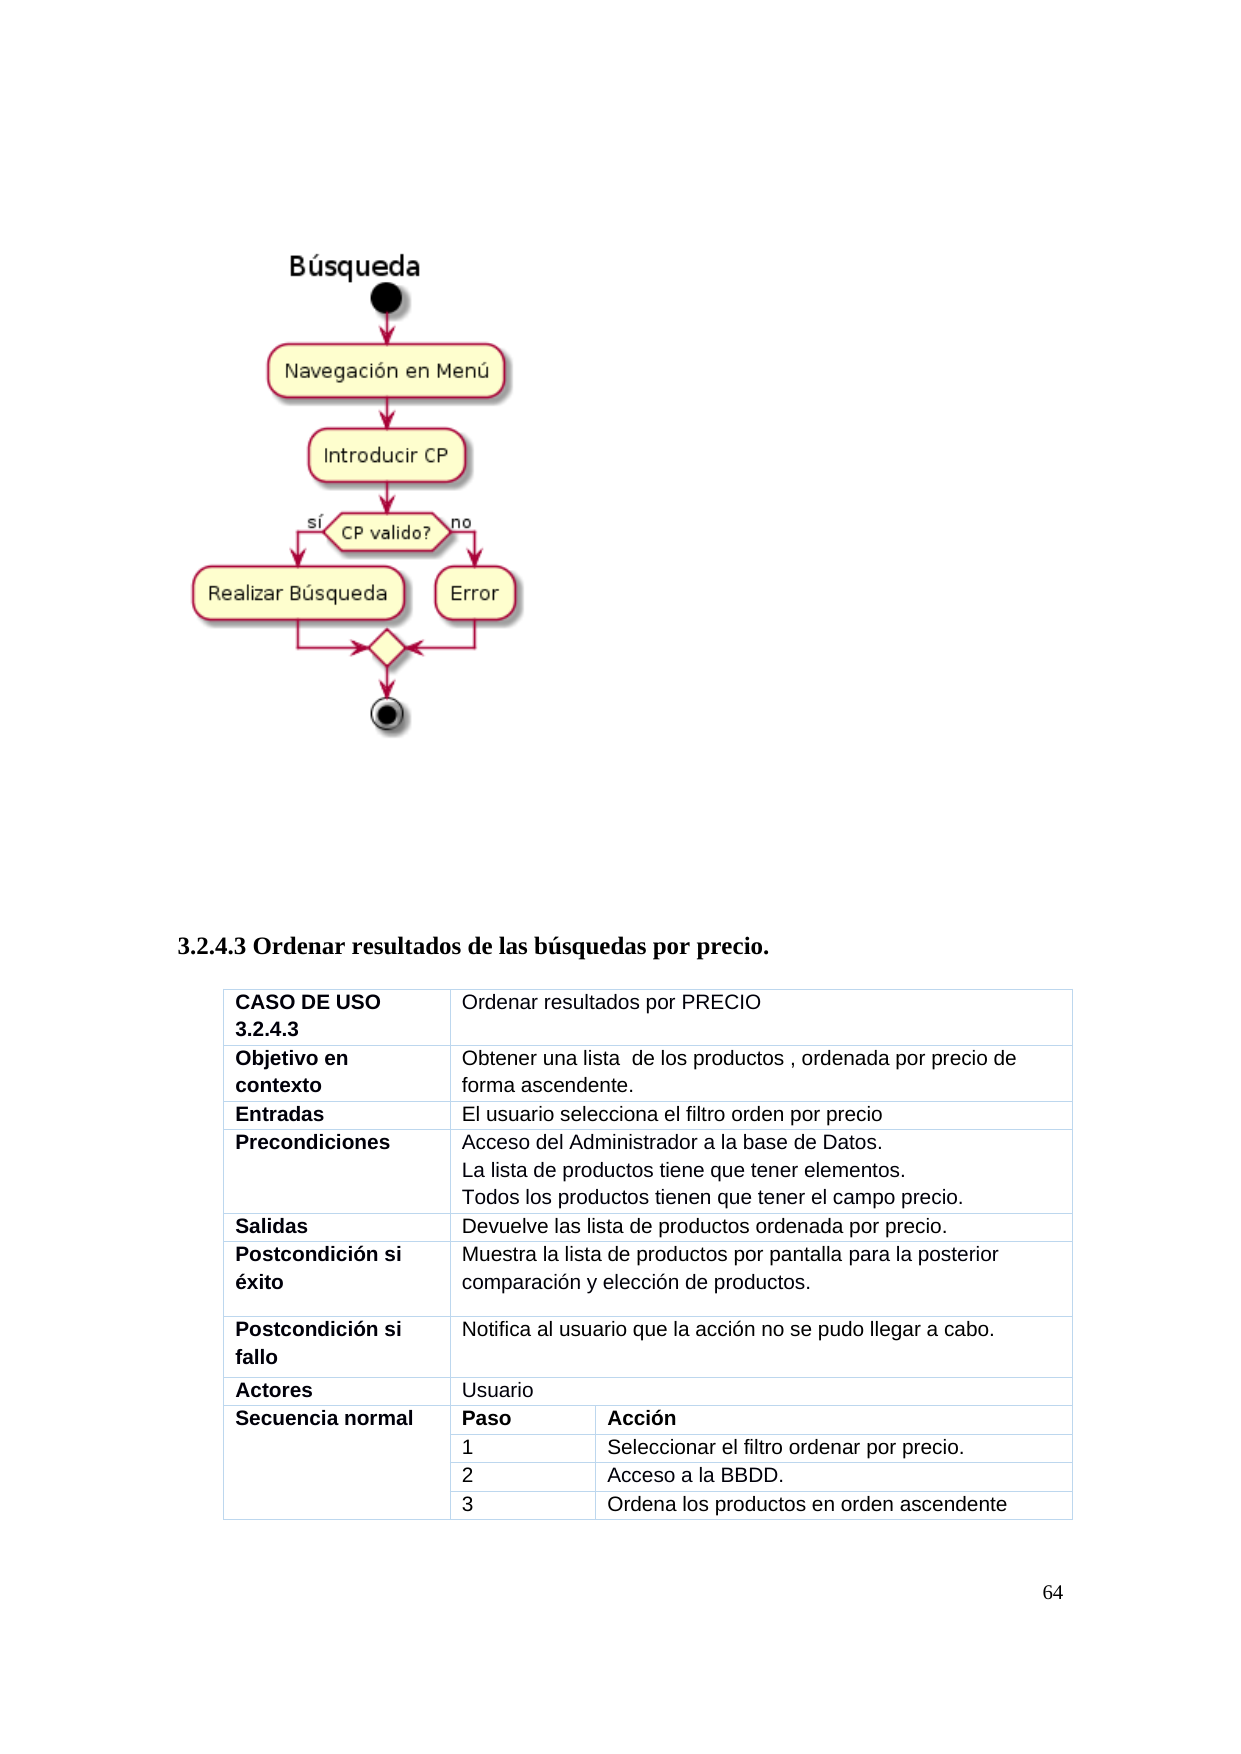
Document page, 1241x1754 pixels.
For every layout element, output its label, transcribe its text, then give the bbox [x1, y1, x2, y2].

table_cell Acceso a la BBDD. [596, 1463, 1072, 1491]
table_cell Acción [596, 1406, 1072, 1434]
table_cell Salidas [224, 1214, 450, 1241]
table_cell Paso [451, 1406, 595, 1434]
table_cell Entradas [224, 1102, 450, 1129]
table_header CASO DE USO 3.2.4.3 [224, 990, 450, 1044]
table_header Ordenar resultados por PRECIO [451, 990, 1072, 1044]
table_cell Precondiciones [224, 1130, 450, 1213]
table_cell Ordena los productos en orden ascendente [596, 1492, 1072, 1519]
table_cell Notifica al usuario que la acción no se pudo llegar a cabo. [451, 1317, 1072, 1377]
table_cell El usuario selecciona el filtro orden por precio [451, 1102, 1072, 1129]
table_cell Postcondición si éxito [224, 1242, 450, 1316]
table_cell Usuario [451, 1378, 1072, 1405]
table_cell Devuelve las lista de productos ordenada por precio. [451, 1214, 1072, 1241]
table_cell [596, 1435, 1072, 1462]
table_cell 1 [451, 1435, 595, 1462]
table_cell Secuencia normal [224, 1406, 450, 1519]
table_cell Muestra la lista de productos por pantalla para la posterior comparación y elección de productos. [451, 1242, 1072, 1316]
table_cell Obtener una lista de los productos , ordenada por precio de forma ascendente. [451, 1046, 1072, 1101]
table_cell Postcondición si fallo [224, 1317, 450, 1377]
table_cell Acceso del Administrador a la base de Datos. La lista de productos tiene que tener elementos. Todos los productos tienen que tener el campo precio. [451, 1130, 1072, 1213]
table_cell Objetivo en contexto [224, 1046, 450, 1101]
table_cell Actores [224, 1378, 450, 1405]
table_cell 3 [451, 1492, 595, 1519]
picture [177, 234, 532, 746]
subtitle 3.2.4.3 Ordenar resultados de las búsquedas por precio. [177, 931, 1063, 960]
table_cell 2 [451, 1463, 595, 1491]
